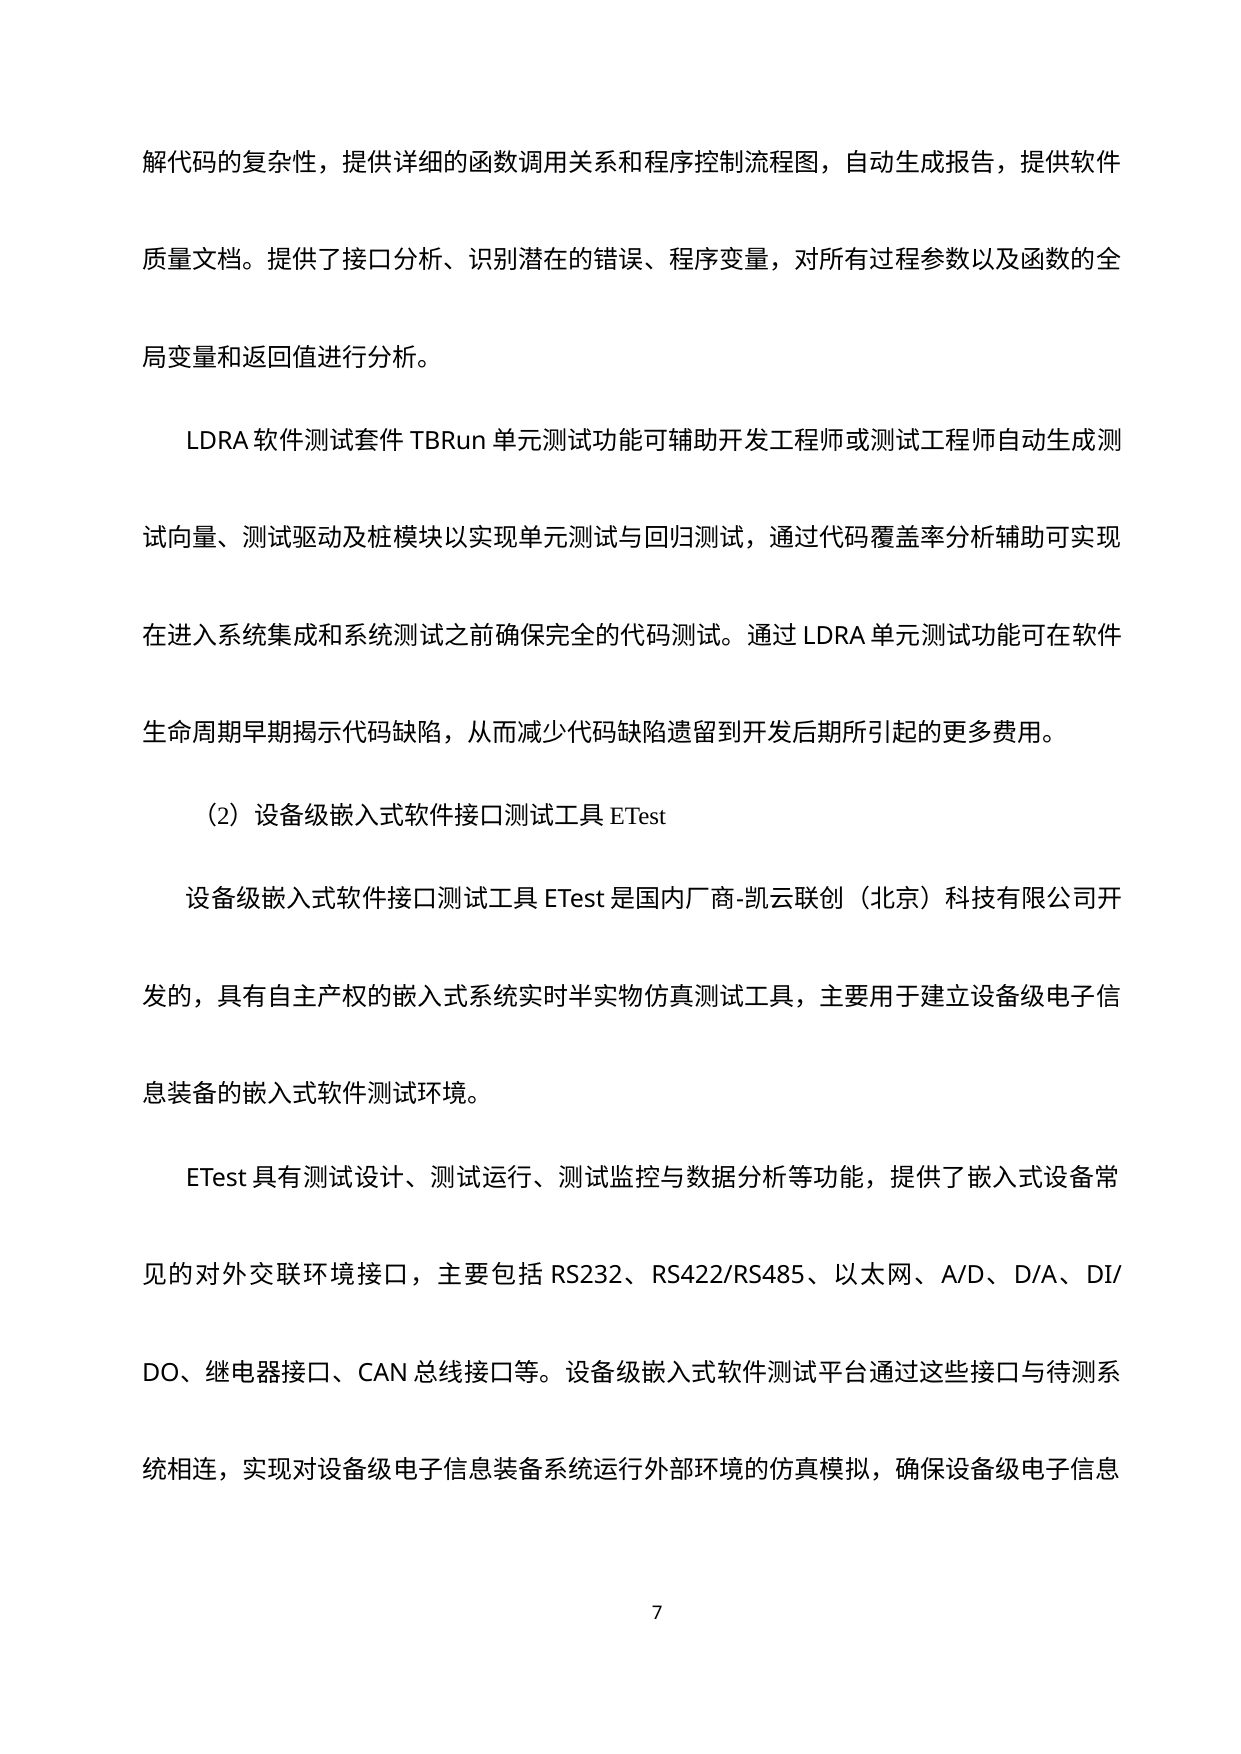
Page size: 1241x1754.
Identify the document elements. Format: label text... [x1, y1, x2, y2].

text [142, 1143, 1122, 1500]
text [142, 128, 1122, 388]
text （2）设备级嵌入式软件接口测试工具ETest [142, 781, 1122, 846]
text 设备级嵌入式软件接口测试工具ETest是国内厂商-凯云联创（北京）科技有限公司开发的，具有自主产权的嵌入式系统实时半实物仿真测试工具，主要用于建立设备级电子信息装备的嵌入式软件测试环境。 [142, 864, 1122, 1124]
text LDRA软件测试套件TBRun单元测试功能可辅助开发工程师或测试工程师自动生成测试向量、测试驱动及桩模块以实现单元测试与回归测试，通过代码覆盖率分析辅助可实现在进入系统集成和系统测试之前确保完全的代码测试。通过LDRA单元测试功能可在软件生命周期早期揭示代码缺陷，从而减少代码缺陷遗留到开发后期所引起的更多费用。 [142, 406, 1122, 763]
